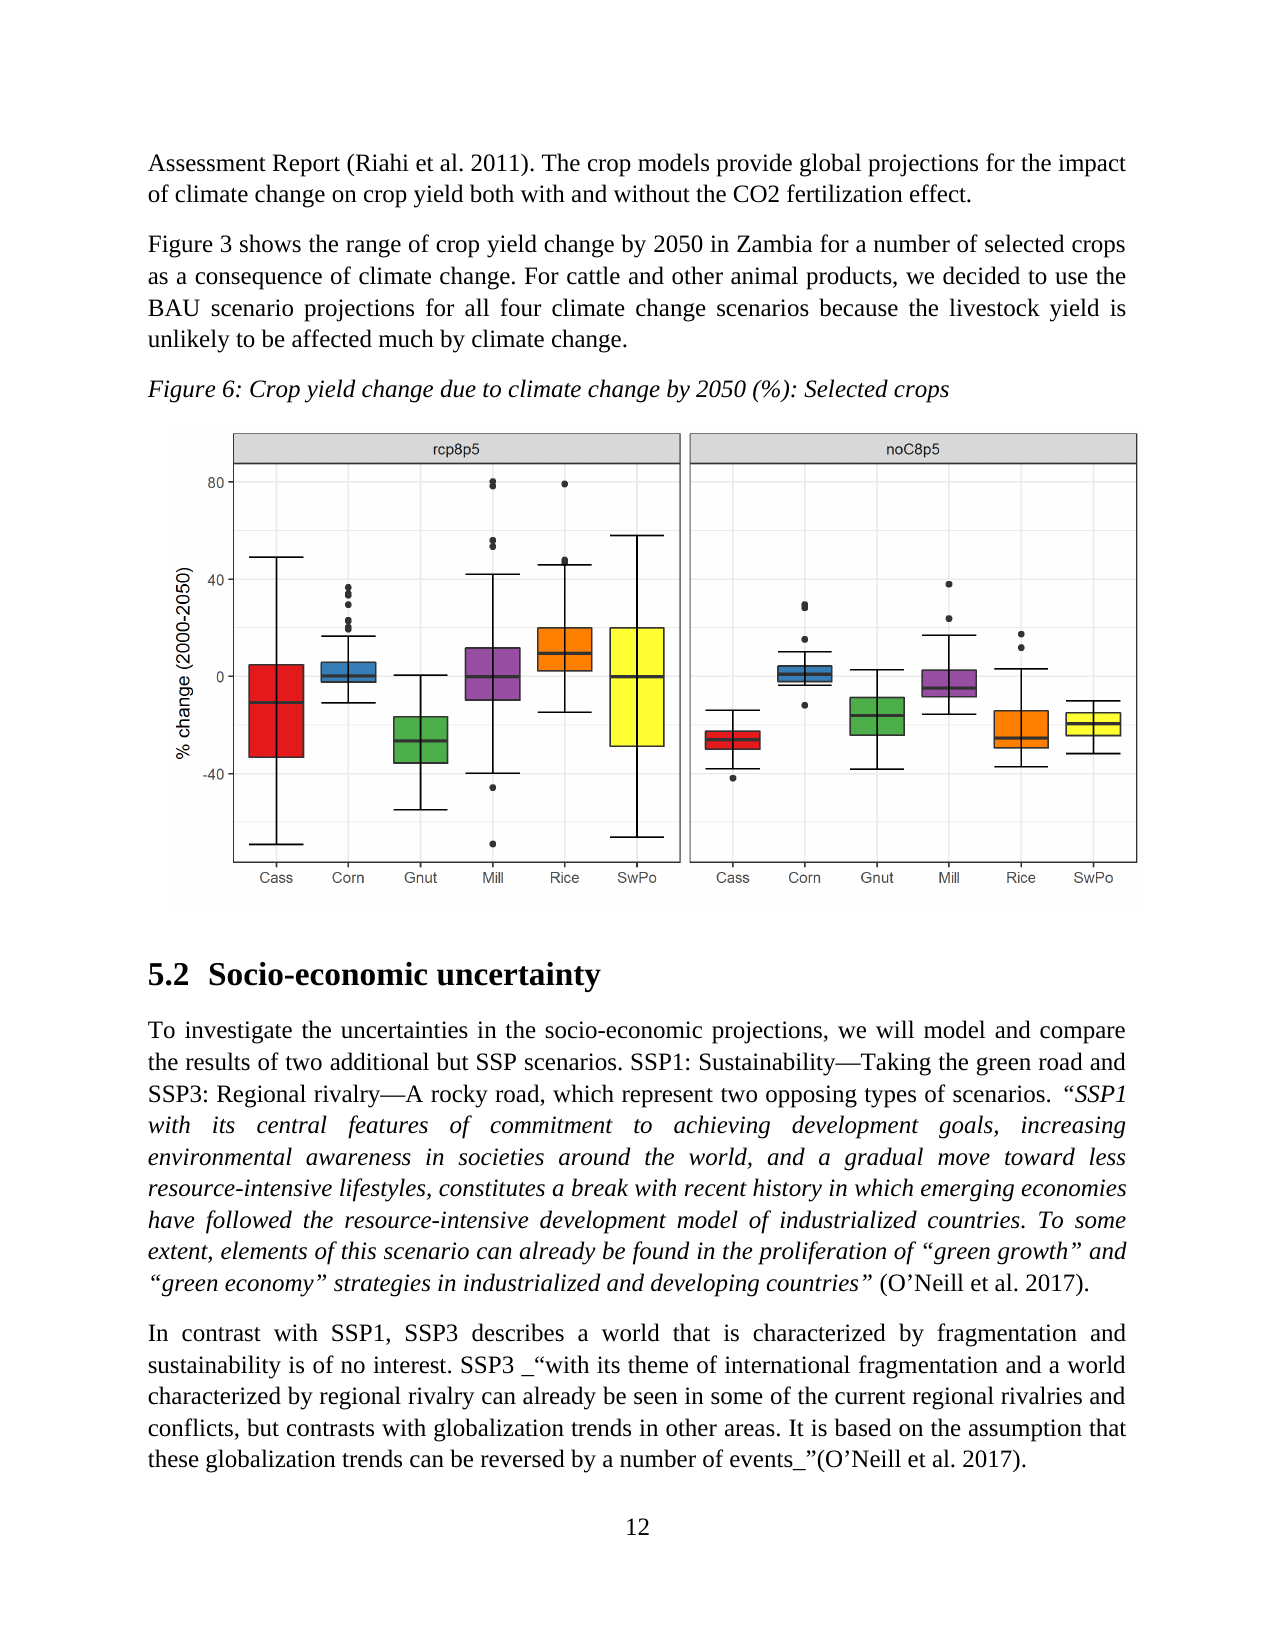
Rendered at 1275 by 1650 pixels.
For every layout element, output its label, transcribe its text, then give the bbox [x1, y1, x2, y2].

text Figure 3 shows the range of crop yield change by 2050 in Zambia for a number of selected crops as a consequence of climate change. For cattle and other animal products, we decided to use the BAU scenario projections for all four climate change scenarios because the livestock yield is unlikely to be affected much by climate change. [148, 229, 1127, 353]
text Figure 6: Crop yield change due to climate change by 2050 (%): Selected crops [148, 374, 1127, 403]
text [148, 148, 1127, 208]
picture [166, 424, 1146, 915]
subtitle Socio-economic uncertainty [148, 955, 1127, 993]
text To investigate the uncertainties in the socio-economic projections, we will model and compare the results of two additional but SSP scenarios. SSP1: Sustainability—Taking the green road and SSP3: Regional rivalry—A rocky road, which represent two opposing types of scenarios. “SSP1 with its central features of commitment to achieving development goals, increasing environmental awareness in societies around the world, and a gradual move toward less resource-intensive lifestyles, constitutes a break with recent history in which emerging economies have followed the resource-intensive development model of industrialized countries. To some extent, elements of this scenario can already be found in the proliferation of “green growth” and “green economy” strategies in industrialized and developing countries” (O’Neill et al. 2017). [148, 1016, 1127, 1297]
text In contrast with SSP1, SSP3 describes a world that is characterized by fragmentation and sustainability is of no interest. SSP3 _“with its theme of international fragmentation and a world characterized by regional rivalry can already be seen in some of the current regional rivalries and conflicts, but contrasts with globalization trends in other areas. It is based on the assumption that these globalization trends can be reversed by a number of events_”(O’Neill et al. 2017). [148, 1318, 1127, 1473]
